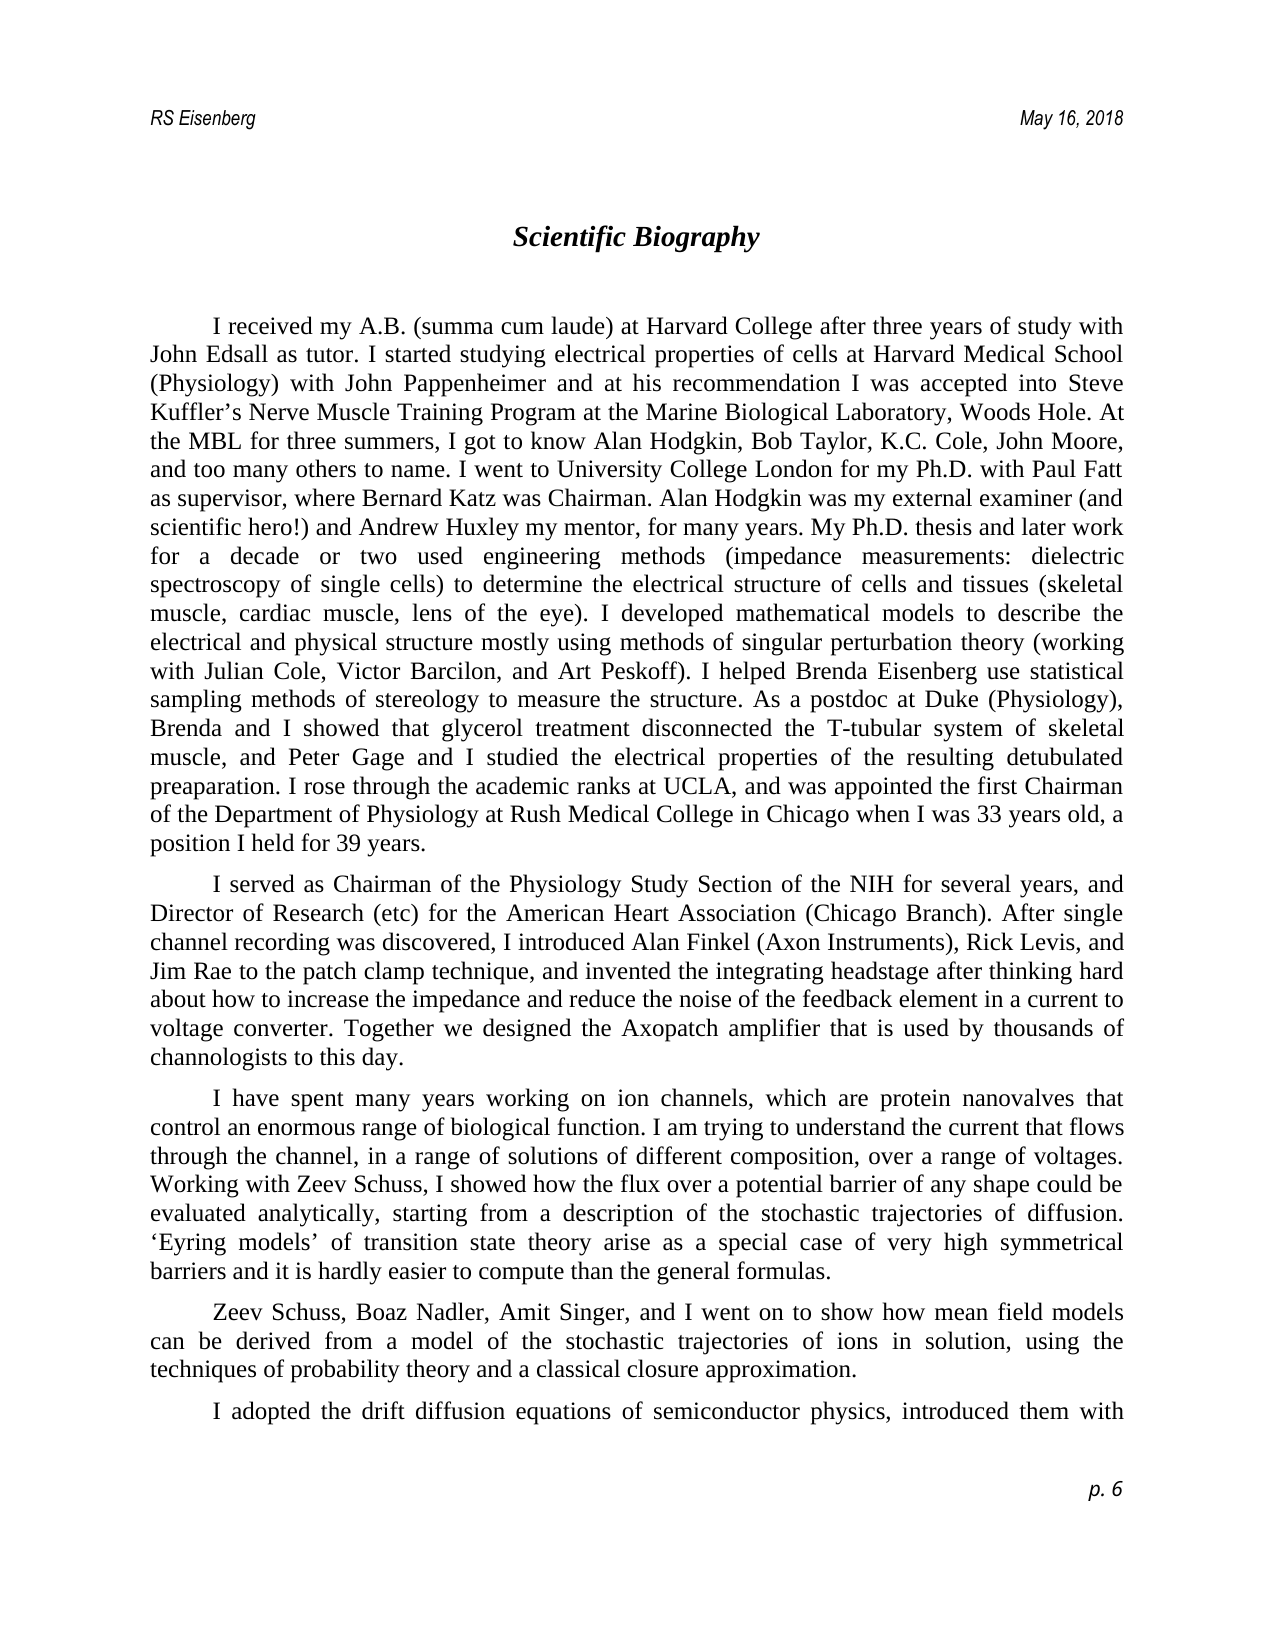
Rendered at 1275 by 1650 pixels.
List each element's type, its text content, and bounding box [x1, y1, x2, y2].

text I served as Chairman of the Physiology Study Section of the NIH for several years, and Director of Research (etc) for the American Heart Association (Chicago Branch). After single channel recording was discovered, I introduced Alan Finkel (Axon Instruments), Rick Levis, and Jim Rae to the patch clamp technique, and invented the integrating headstage after thinking hard about how to increase the impedance and reduce the noise of the feedback element in a current to voltage converter. Together we designed the Axopatch amplifier that is used by thousands of channologists to this day. [150, 869, 1125, 1071]
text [150, 1396, 1125, 1424]
text Zeev Schuss, Boaz Nadler, Amit Singer, and I went on to show how mean field models can be derived from a model of the stochastic trajectories of ions in solution, using the techniques of probability theory and a classical closure approximation. [150, 1297, 1125, 1383]
text Scientific Biography [150, 219, 1125, 252]
text I received my A.B. (summa cum laude) at Harvard College after three years of study with John Edsall as tutor. I started studying electrical properties of cells at Harvard Medical School (Physiology) with John Pappenheimer and at his recommendation I was accepted into Steve Kuffler’s Nerve Muscle Training Program at the Marine Biological Laboratory, Woods Hole. At the MBL for three summers, I got to know Alan Hodgkin, Bob Taylor, K.C. Cole, John Moore, and too many others to name. I went to University College London for my Ph.D. with Paul Fatt as supervisor, where Bernard Katz was Chairman. Alan Hodgkin was my external examiner (and scientific hero!) and Andrew Huxley my mentor, for many years. My Ph.D. thesis and later work for a decade or two used engineering methods (impedance measurements: dielectric spectroscopy of single cells) to determine the electrical structure of cells and tissues (skeletal muscle, cardiac muscle, lens of the eye). I developed mathematical models to describe the electrical and physical structure mostly using methods of singular perturbation theory (working with Julian Cole, Victor Barcilon, and Art Peskoff). I helped Brenda Eisenberg use statistical sampling methods of stereology to measure the structure. As a postdoc at Duke (Physiology), Brenda and I showed that glycerol treatment disconnected the T-tubular system of skeletal muscle, and Peter Gage and I studied the electrical properties of the resulting detubulated preaparation. I rose through the academic ranks at UCLA, and was appointed the first Chairman of the Department of Physiology at Rush Medical College in Chicago when I was 33 years old, a position I held for 39 years. [150, 311, 1125, 857]
text I have spent many years working on ion channels, which are protein nanovalves that control an enormous range of biological function. I am trying to understand the current that flows through the channel, in a range of solutions of different composition, over a range of voltages. Working with Zeev Schuss, I showed how the flux over a potential barrier of any shape could be evaluated analytically, starting from a description of the stochastic trajectories of diffusion. ‘Eyring models’ of transition state theory arise as a special case of very high symmetrical barriers and it is hardly easier to compute than the general formulas. [150, 1083, 1125, 1284]
